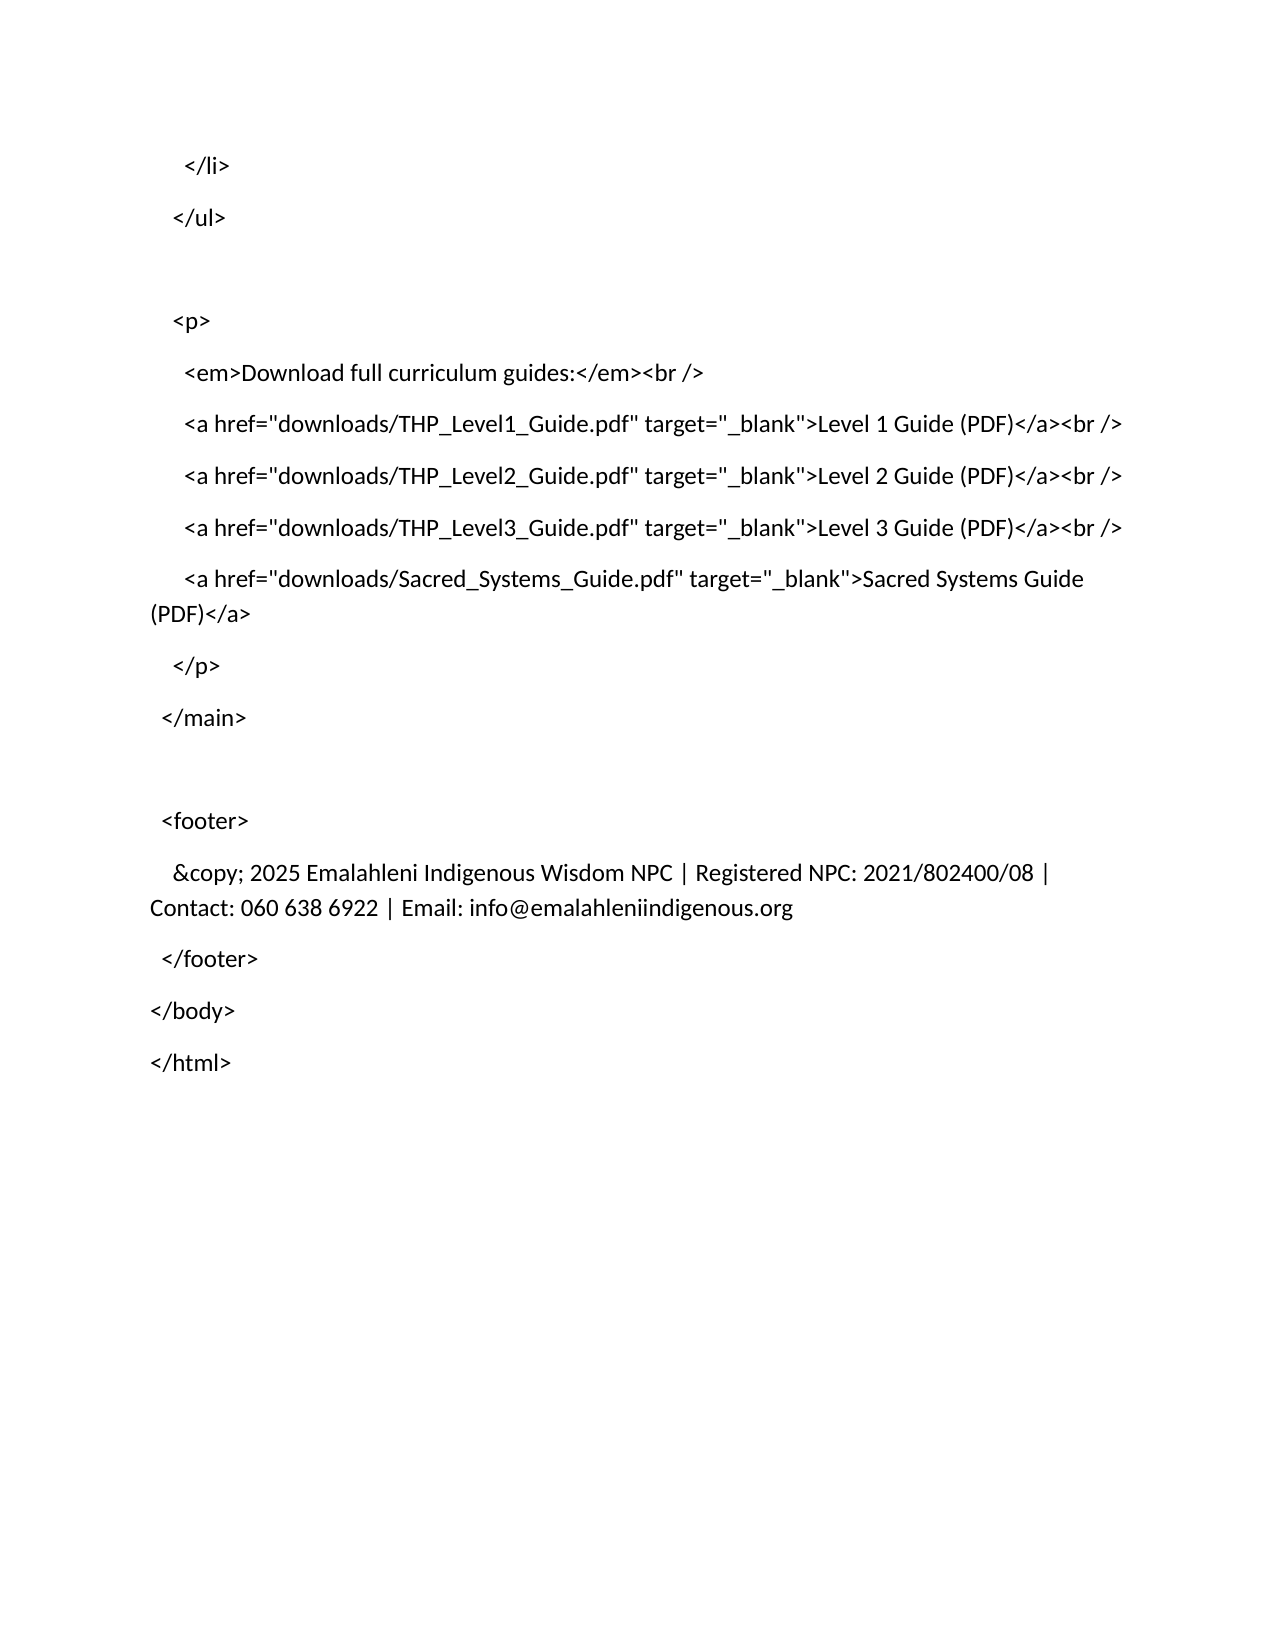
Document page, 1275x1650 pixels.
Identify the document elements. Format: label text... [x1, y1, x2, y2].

text </p> [150, 650, 1125, 681]
text <em>Download full curriculum guides:</em><br /> [150, 357, 1125, 387]
text </li> [150, 150, 1125, 181]
text </body> [150, 995, 1125, 1026]
text <a href="downloads/THP_Level1_Guide.pdf" target="_blank">Level 1 Guide (PDF)</a><br /> [150, 408, 1125, 439]
text &copy; 2025 Emalahleni Indigenous Wisdom NPC | Registered NPC: 2021/802400/08 | Contact: 060 638 6922 | Email: info@emalahleniindigenous.org [150, 857, 1125, 922]
text </footer> [150, 943, 1125, 974]
text </ul> [150, 202, 1125, 232]
text </main> [150, 702, 1125, 732]
text </html> [150, 1047, 1125, 1077]
text <p> [150, 305, 1125, 336]
text <a href="downloads/THP_Level3_Guide.pdf" target="_blank">Level 3 Guide (PDF)</a><br /> [150, 512, 1125, 542]
text <a href="downloads/THP_Level2_Guide.pdf" target="_blank">Level 2 Guide (PDF)</a><br /> [150, 460, 1125, 491]
text <footer> [150, 805, 1125, 836]
text <a href="downloads/Sacred_Systems_Guide.pdf" target="_blank">Sacred Systems Guide (PDF)</a> [150, 563, 1125, 629]
